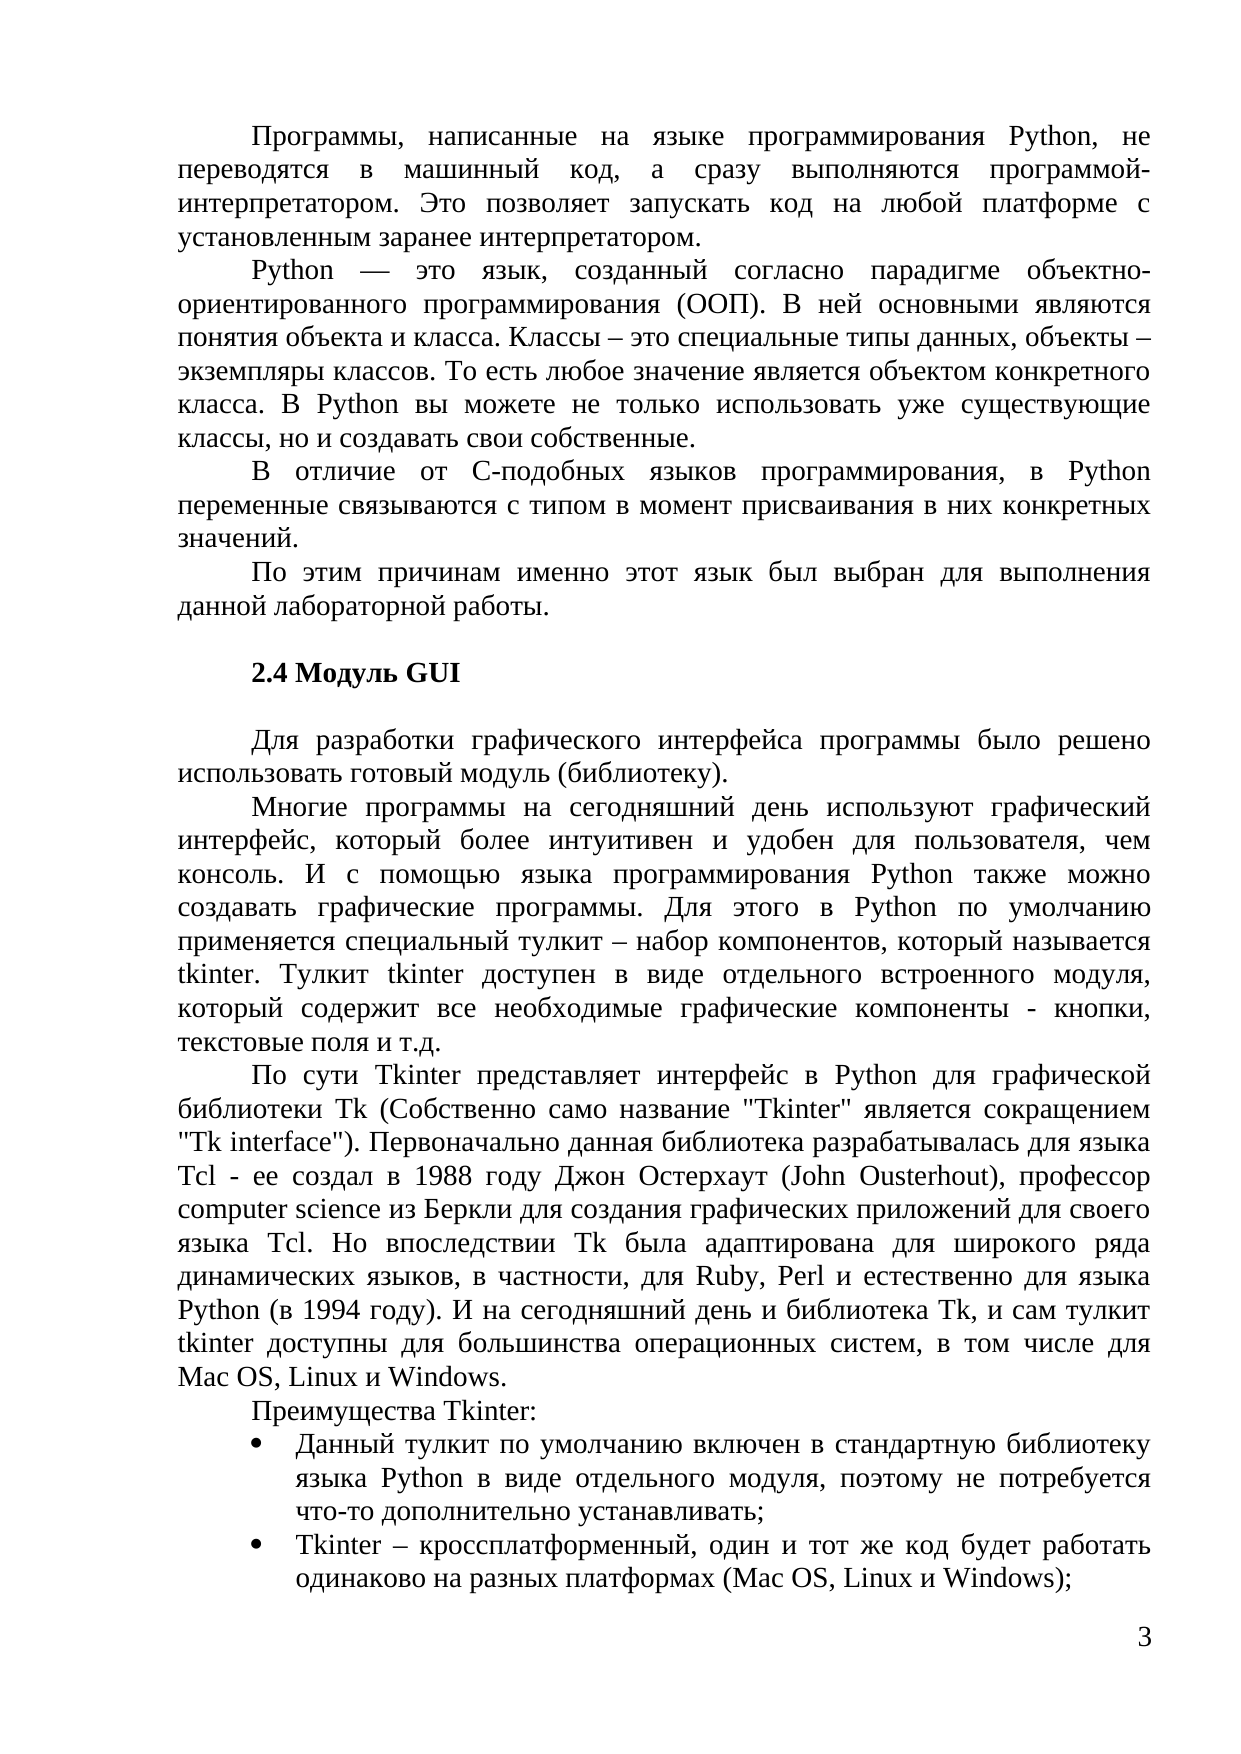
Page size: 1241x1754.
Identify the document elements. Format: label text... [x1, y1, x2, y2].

text Многие программы на сегодняшний день используют графический интерфейс, который более интуитивен и удобен для пользователя, чем консоль. И с помощью языка программирования Python также можно создавать графические программы. Для этого в Python по умолчанию применяется специальный тулкит – набор компонентов, который называется tkinter. Тулкит tkinter доступен в виде отдельного встроенного модуля, который содержит все необходимые графические компоненты - кнопки, текстовые поля и т.д. [177, 789, 1152, 1057]
text Преимущества Tkinter: [177, 1393, 1152, 1426]
text 2.4 Модуль GUI [177, 655, 1152, 688]
text По сути Tkinter представляет интерфейс в Python для графической библиотеки Tk (Собственно само название "Tkinter" является сокращением "Tk interface"). Первоначально данная библиотека разрабатывалась для языка Tcl - ее создал в 1988 году Джон Остерхаут (John Ousterhout), профессор computer science из Беркли для создания графических приложений для своего языка Tcl. Но впоследствии Tk была адаптирована для широкого ряда динамических языков, в частности, для Ruby, Perl и естественно для языка Python (в 1994 году). И на сегодняшний день и библиотека Tk, и сам тулкит tkinter доступны для большинства операционных систем, в том числе для Mac OS, Linux и Windows. [177, 1057, 1152, 1393]
text По этим причинам именно этот язык был выбран для выполнения данной лабораторной работы. [177, 554, 1152, 621]
list Tkinter – кроссплатформенный, один и тот же код будет работать одинаково на разных платформах (Mac OS, Linux и Windows); [251, 1527, 1152, 1594]
text Программы, написанные на языке программирования Python, не переводятся в машинный код, а сразу выполняются программой-интерпретатором. Это позволяет запускать код на любой платформе с установленным заранее интерпретатором. [177, 118, 1152, 252]
text В отличие от C-подобных языков программирования, в Python переменные связываются с типом в момент присваивания в них конкретных значений. [177, 453, 1152, 554]
text Python — это язык, созданный согласно парадигме объектно- ориентированного программирования (ООП). В ней основными являются понятия объекта и класса. Классы – это специальные типы данных, объекты – экземпляры классов. То есть любое значение является объектом конкретного класса. В Python вы можете не только использовать уже существующие классы, но и создавать свои собственные. [177, 252, 1152, 453]
text Для разработки графического интерфейса программы было решено использовать готовый модуль (библиотеку). [177, 722, 1152, 789]
list Данный тулкит по умолчанию включен в стандартную библиотеку языка Python в виде отдельного модуля, поэтому не потребуется что-то дополнительно устанавливать; [251, 1426, 1152, 1527]
